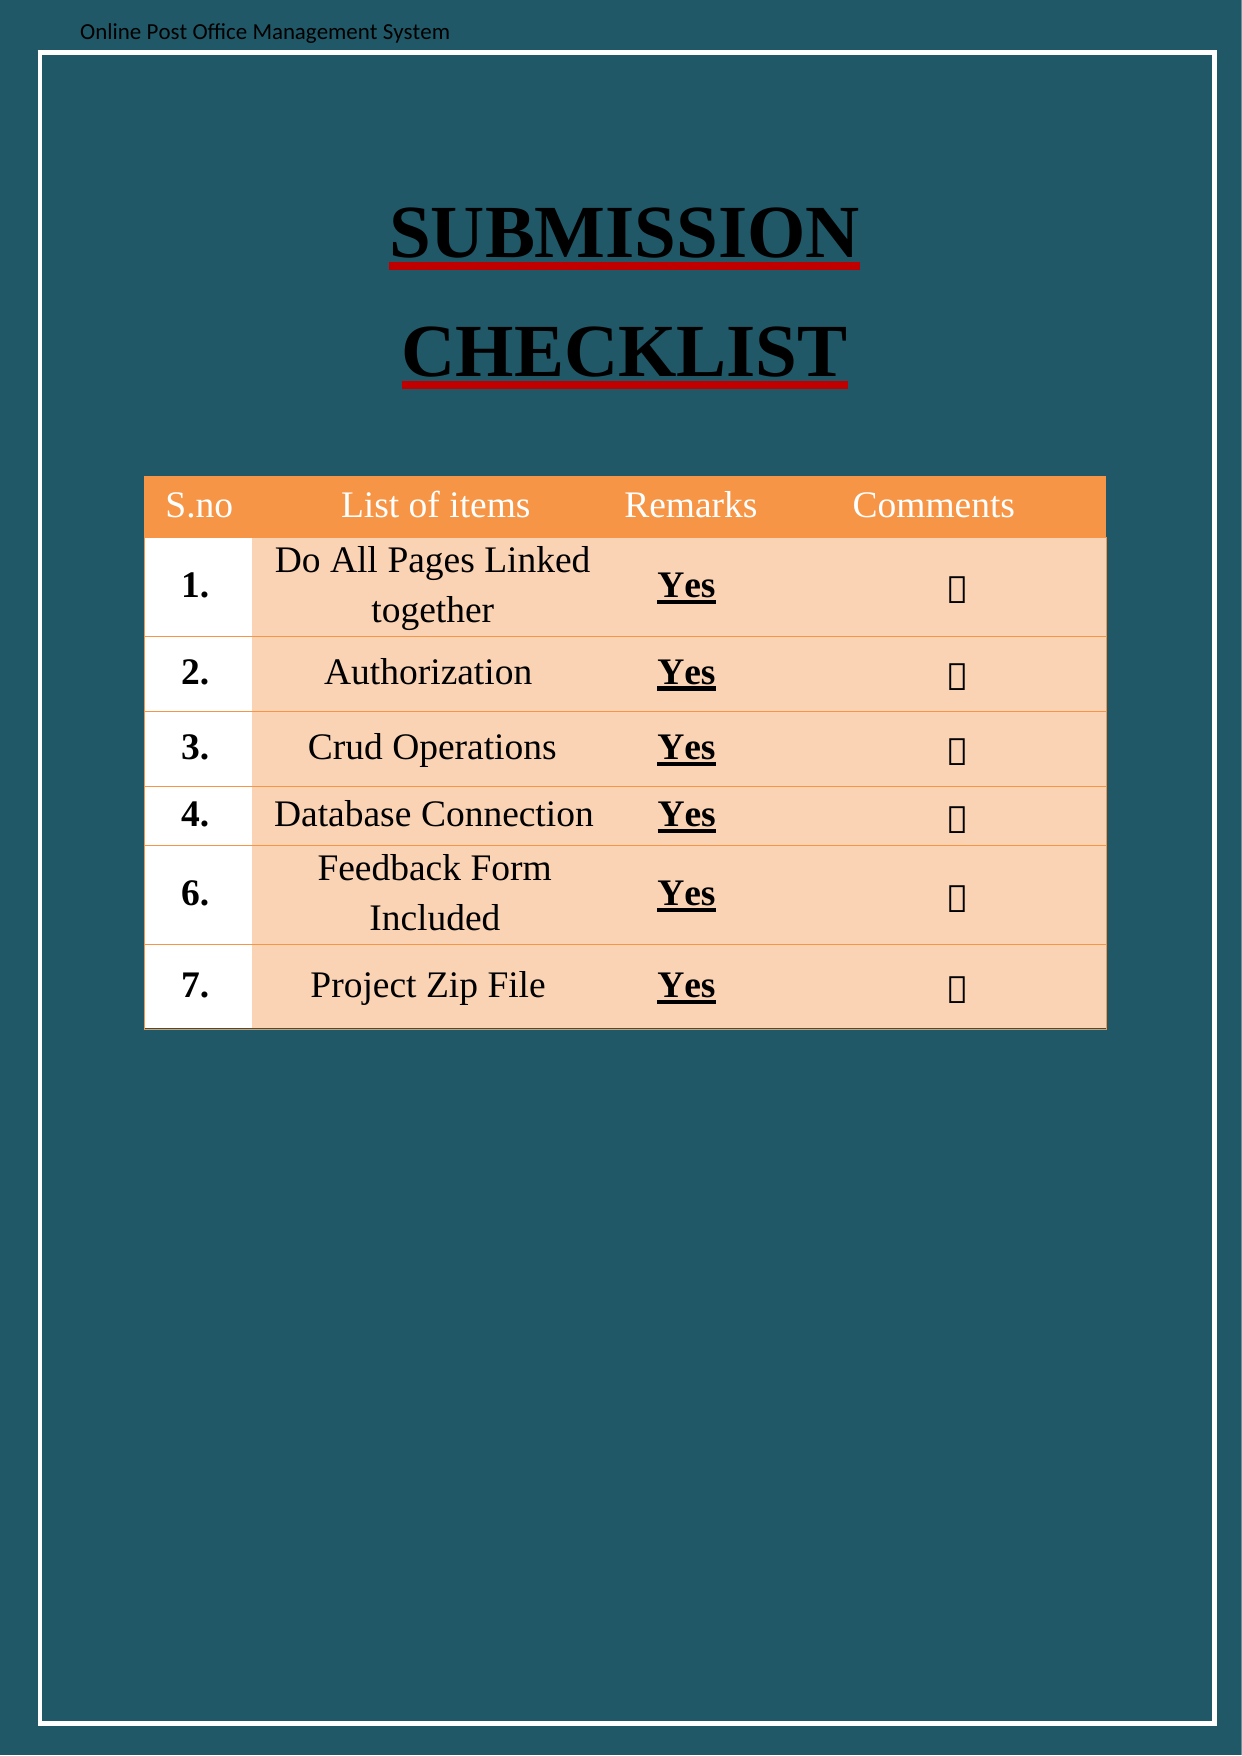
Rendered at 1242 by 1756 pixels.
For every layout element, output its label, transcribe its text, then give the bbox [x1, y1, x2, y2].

table_cell 4. [145, 787, 252, 845]
text Online Post Office Management System [80, 17, 1217, 45]
table_cell 3. [145, 712, 252, 786]
table_cell  [804, 637, 1106, 711]
table_cell Yes [608, 538, 804, 636]
table_cell  [804, 787, 1106, 845]
table_cell  [804, 945, 1106, 1028]
table_cell Yes [608, 712, 804, 786]
table_cell 1. [145, 538, 252, 636]
table_cell Project Zip File [252, 945, 608, 1028]
table_header Comments [804, 476, 1106, 537]
table_cell  [804, 712, 1106, 786]
table_cell  [804, 538, 1106, 636]
table_cell Yes [608, 787, 804, 845]
table_cell Database Connection [252, 787, 608, 845]
table_cell 2. [145, 637, 252, 711]
table_cell Crud Operations [252, 712, 608, 786]
table_cell Feedback Form Included [252, 846, 608, 944]
subtitle SUBMISSION CHECKLIST [389, 188, 862, 393]
table_cell Yes [608, 846, 804, 944]
table_cell 6. [145, 846, 252, 944]
table_header List of items [252, 476, 608, 537]
table_cell Yes [608, 945, 804, 1028]
table_cell Do All Pages Linked together [252, 538, 608, 636]
table_header Remarks [608, 476, 804, 537]
table_cell Yes [608, 637, 804, 711]
table_cell Authorization [252, 637, 608, 711]
table_cell 7. [145, 945, 252, 1028]
table_header S.no [144, 476, 252, 537]
table_cell  [804, 846, 1106, 944]
